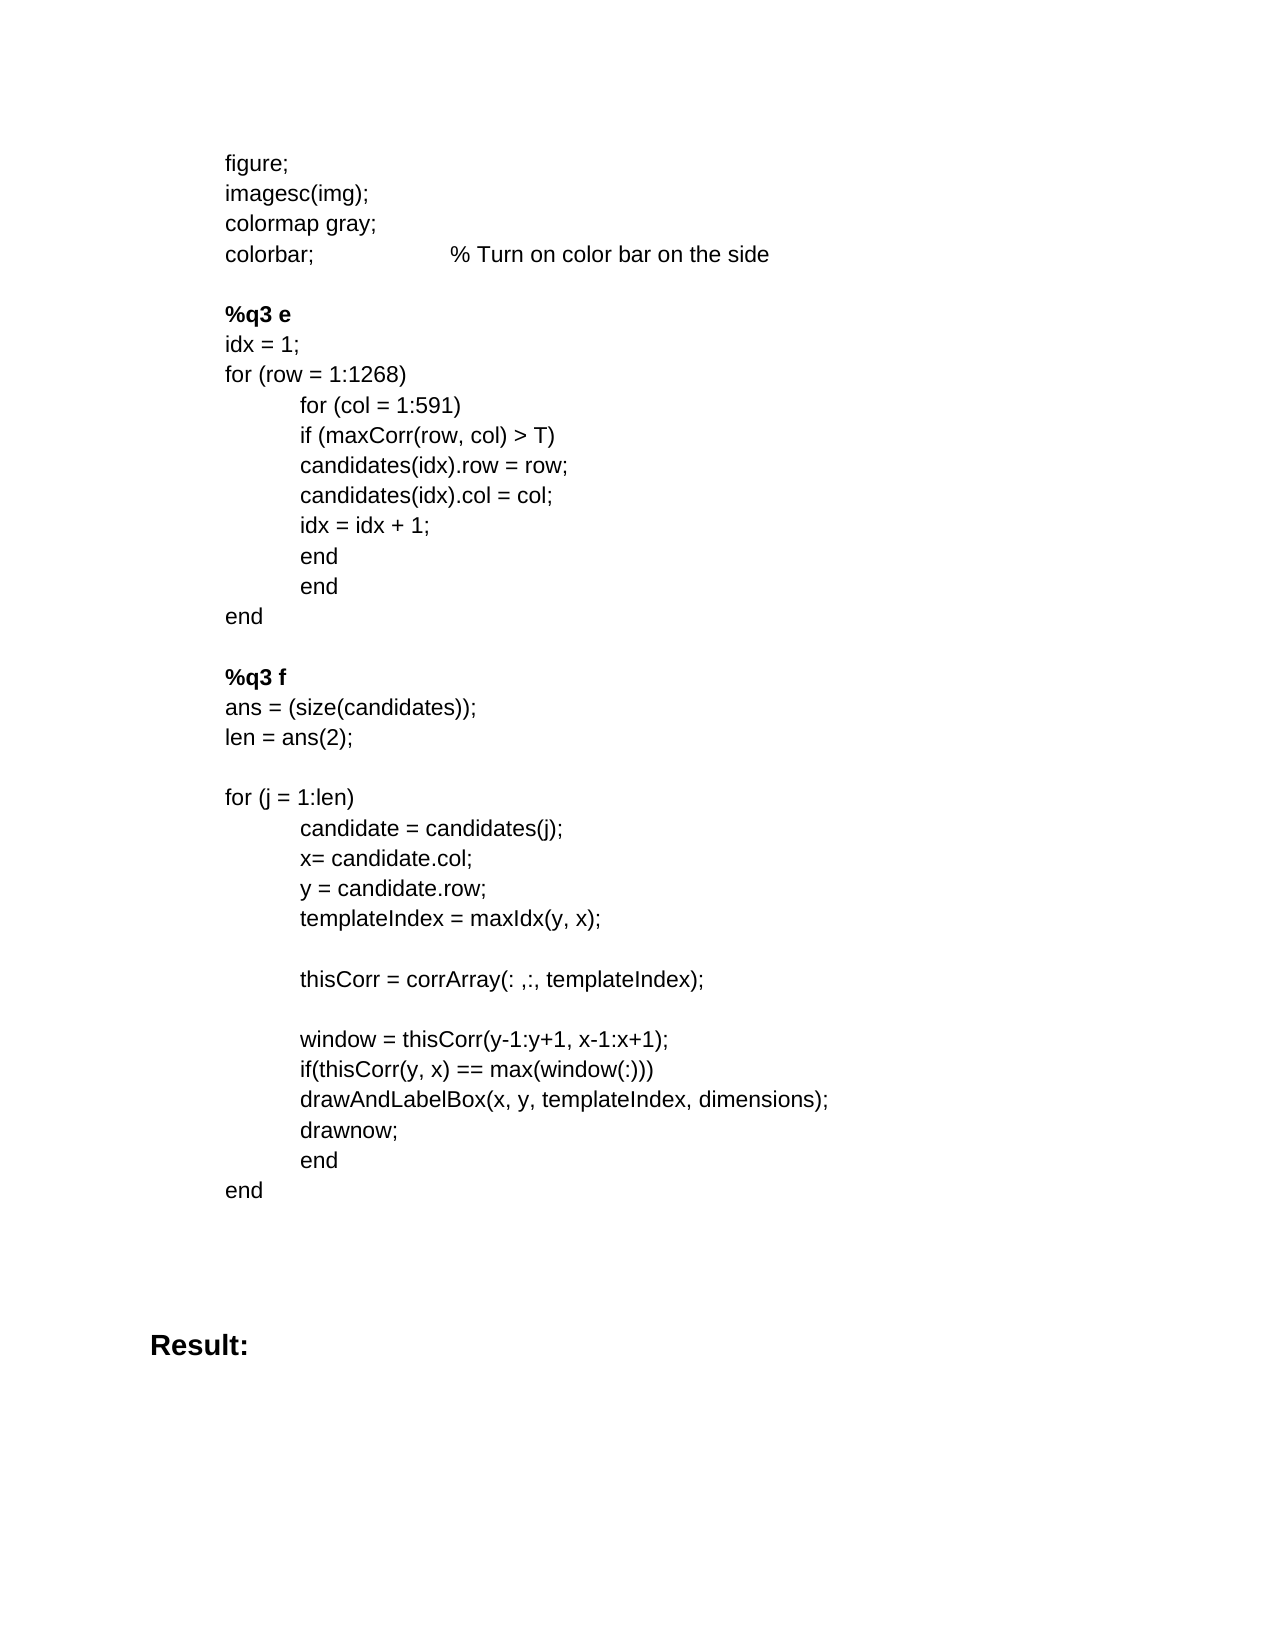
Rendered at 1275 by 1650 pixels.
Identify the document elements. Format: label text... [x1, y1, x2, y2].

text for (j = 1:len) [225, 784, 1125, 811]
text colormap gray; [225, 210, 1125, 237]
text candidates(idx).row = row; [225, 452, 1125, 478]
text idx = 1; [225, 331, 1125, 358]
text end [225, 1147, 1125, 1173]
text end [225, 543, 1125, 569]
text %q3 f [225, 663, 1125, 690]
text end [225, 1177, 1125, 1203]
text for (row = 1:1268) [225, 361, 1125, 388]
text y = candidate.row; [225, 875, 1125, 901]
text idx = idx + 1; [225, 512, 1125, 539]
text candidates(idx).col = col; [225, 482, 1125, 509]
text ans = (size(candidates)); [225, 694, 1125, 720]
text window = thisCorr(y-1:y+1, x-1:x+1); [225, 1026, 1125, 1052]
text thisCorr = corrArray(: ,:, templateIndex); [225, 966, 1125, 992]
text templateIndex = maxIdx(y, x); [225, 905, 1125, 932]
text x= candidate.col; [225, 845, 1125, 871]
text imagesc(img); [225, 180, 1125, 207]
text Result: [150, 1328, 1125, 1362]
text end [225, 573, 1125, 599]
text len = ans(2); [225, 724, 1125, 750]
text %q3 e [225, 301, 1125, 327]
text figure; [225, 150, 1125, 176]
text drawAndLabelBox(x, y, templateIndex, dimensions); [225, 1086, 1125, 1113]
text candidate = candidates(j); [225, 814, 1125, 841]
text if(thisCorr(y, x) == max(window(:))) [225, 1056, 1125, 1083]
text for (col = 1:591) [225, 392, 1125, 418]
text end [225, 603, 1125, 629]
text if (maxCorr(row, col) > T) [225, 422, 1125, 448]
text drawnow; [225, 1117, 1125, 1143]
text colorbar; % Turn on color bar on the side [225, 241, 1125, 267]
